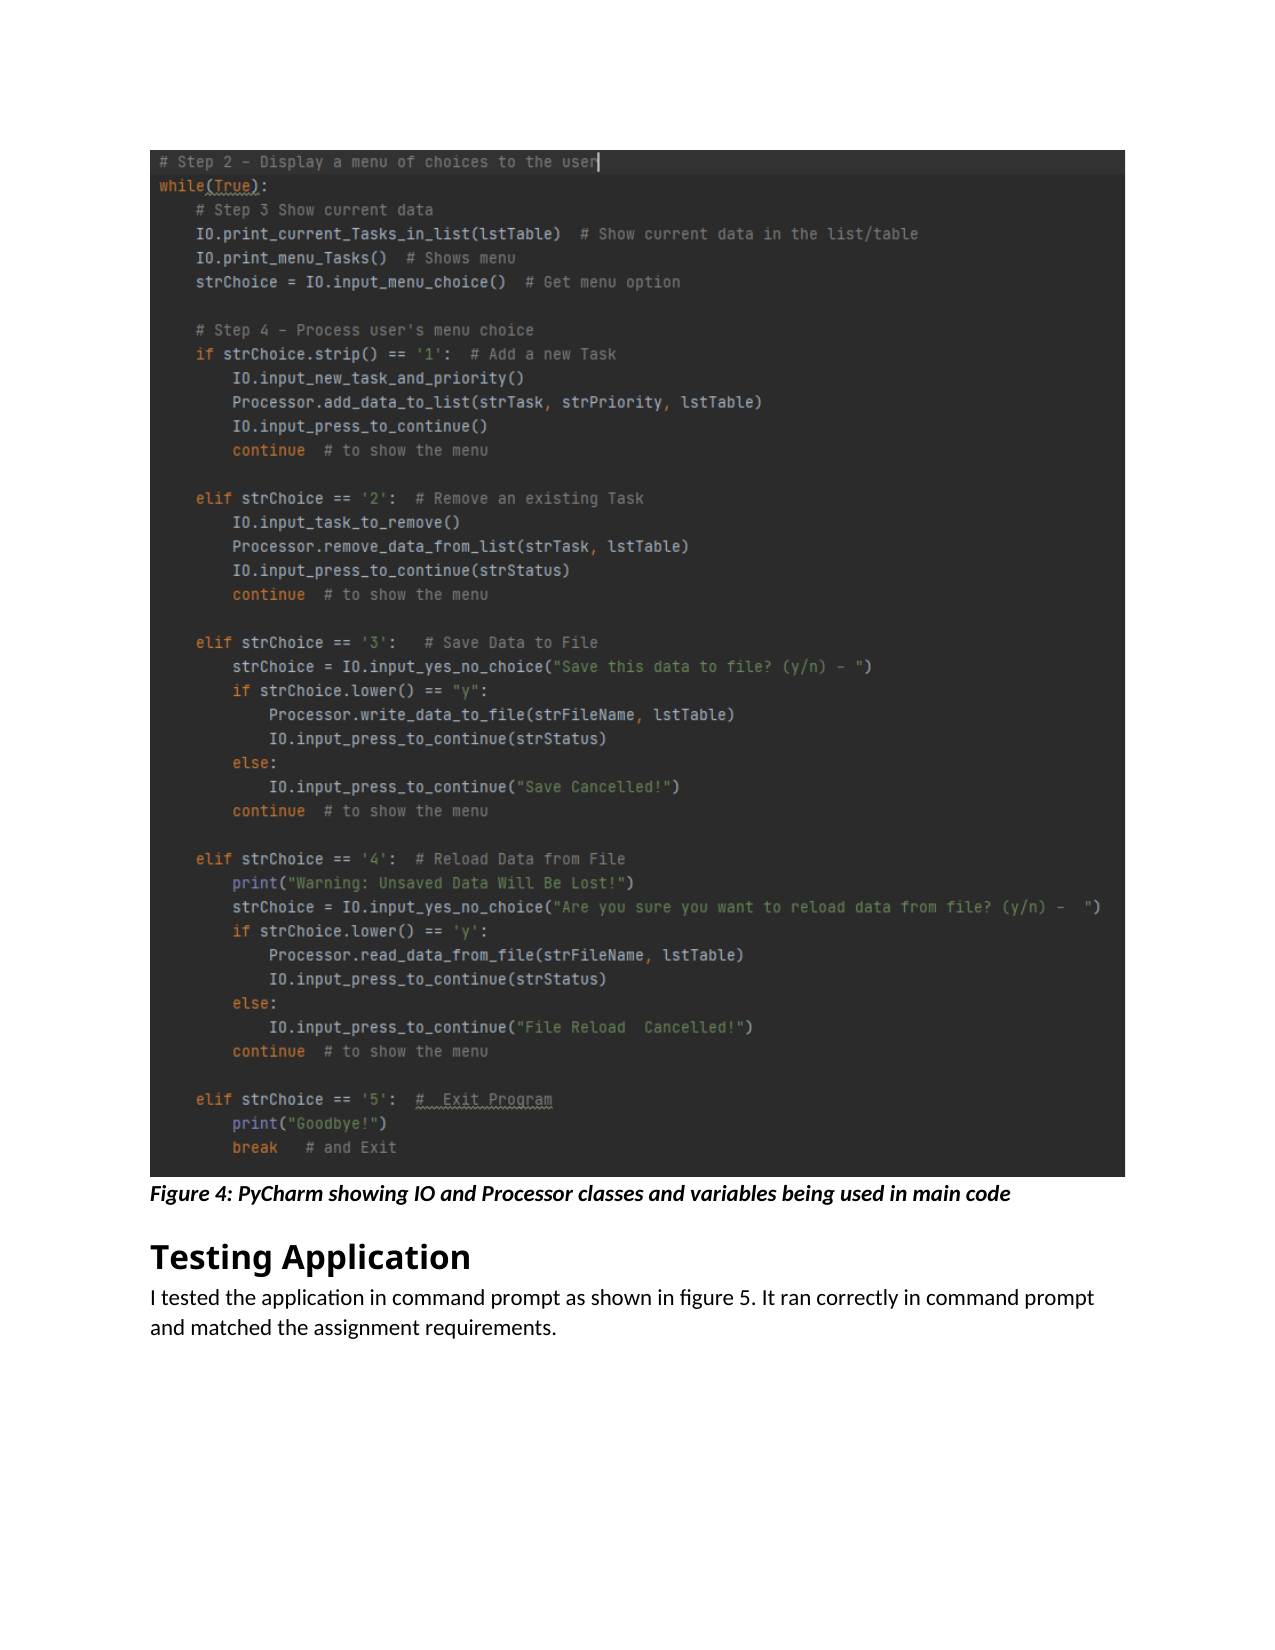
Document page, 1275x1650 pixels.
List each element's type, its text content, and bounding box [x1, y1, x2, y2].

text Figure 4: PyCharm showing IO and Processor classes and variables being used in main code [150, 1177, 1125, 1207]
picture [150, 150, 1125, 1177]
text I tested the application in command prompt as shown in figure 5. It ran correctly in command prompt and matched the assignment requirements. [150, 1283, 1125, 1341]
subtitle Testing Application [150, 1234, 1125, 1279]
